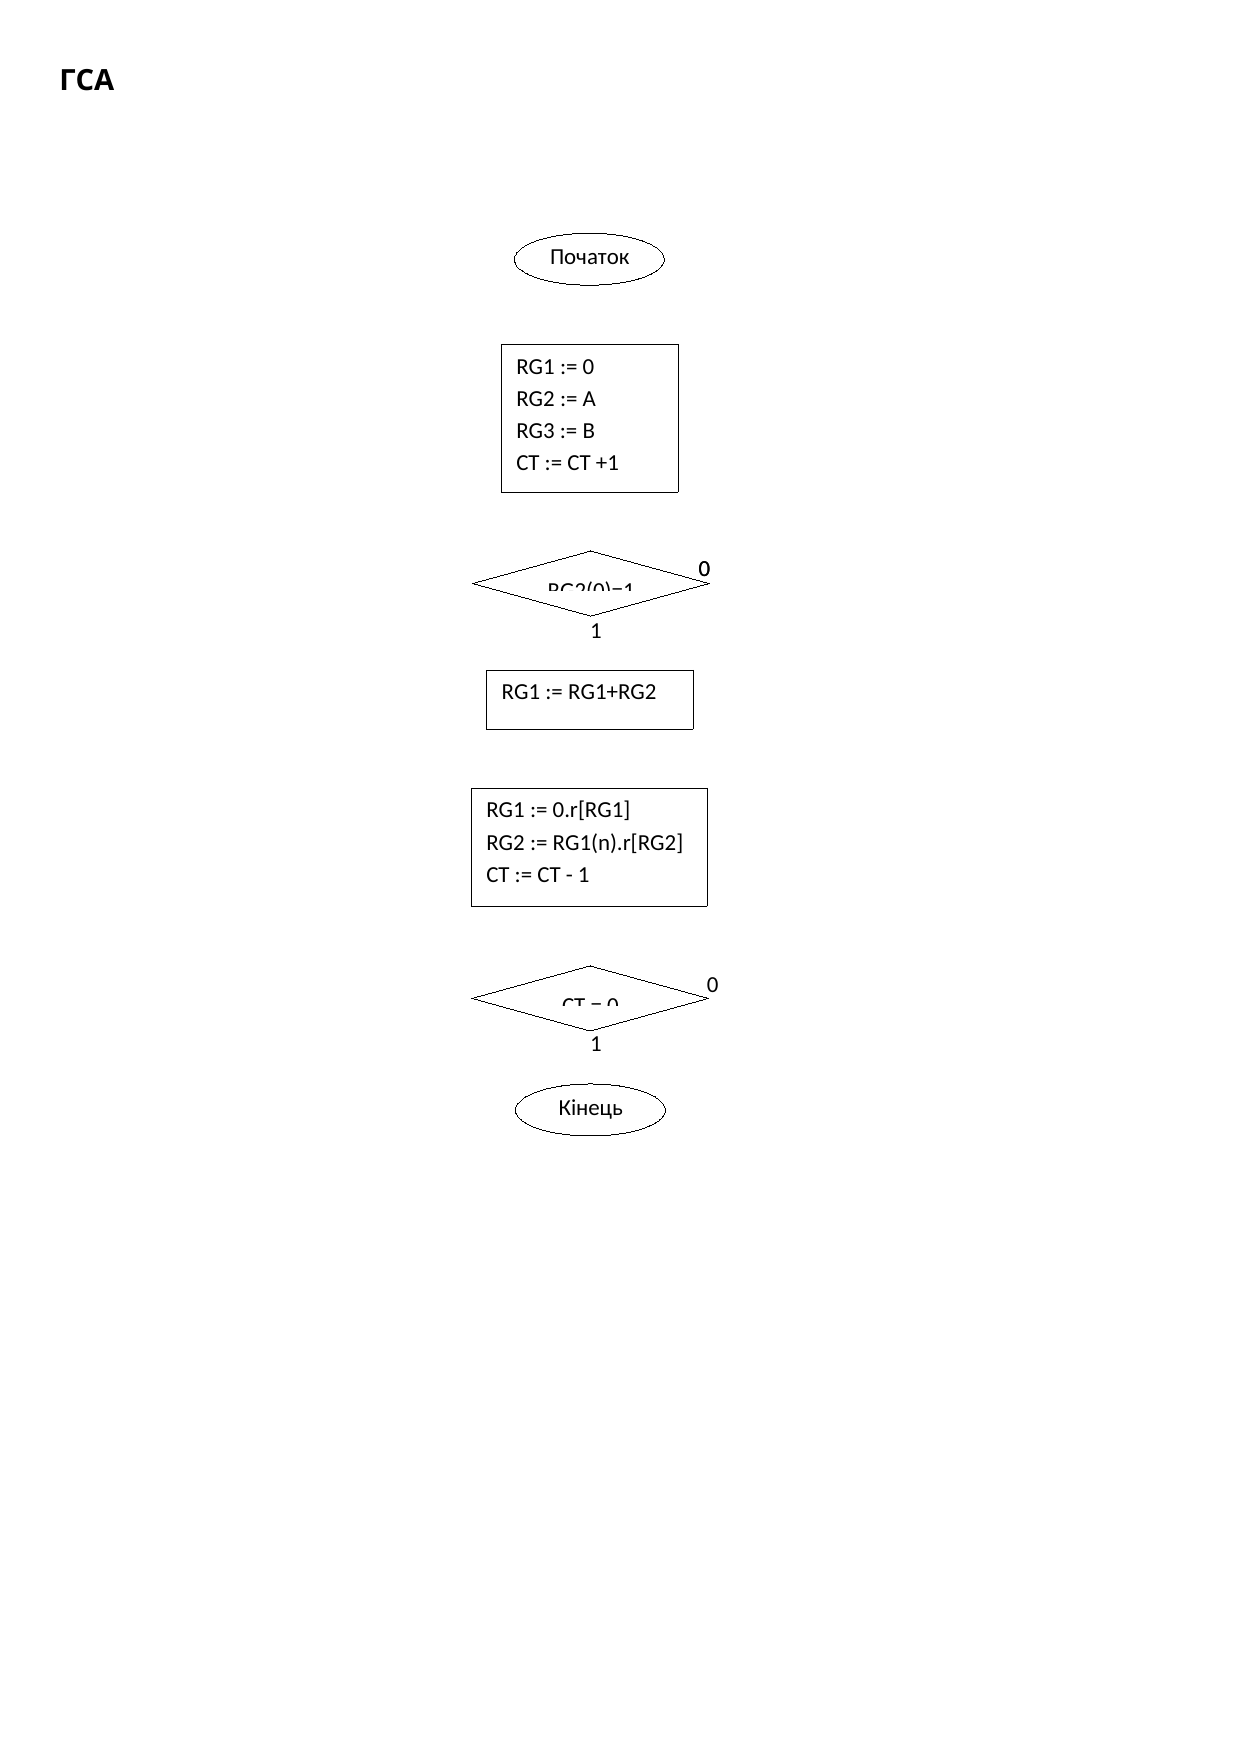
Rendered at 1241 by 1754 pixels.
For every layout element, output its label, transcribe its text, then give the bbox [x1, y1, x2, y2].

text ГСА [59, 59, 1181, 99]
